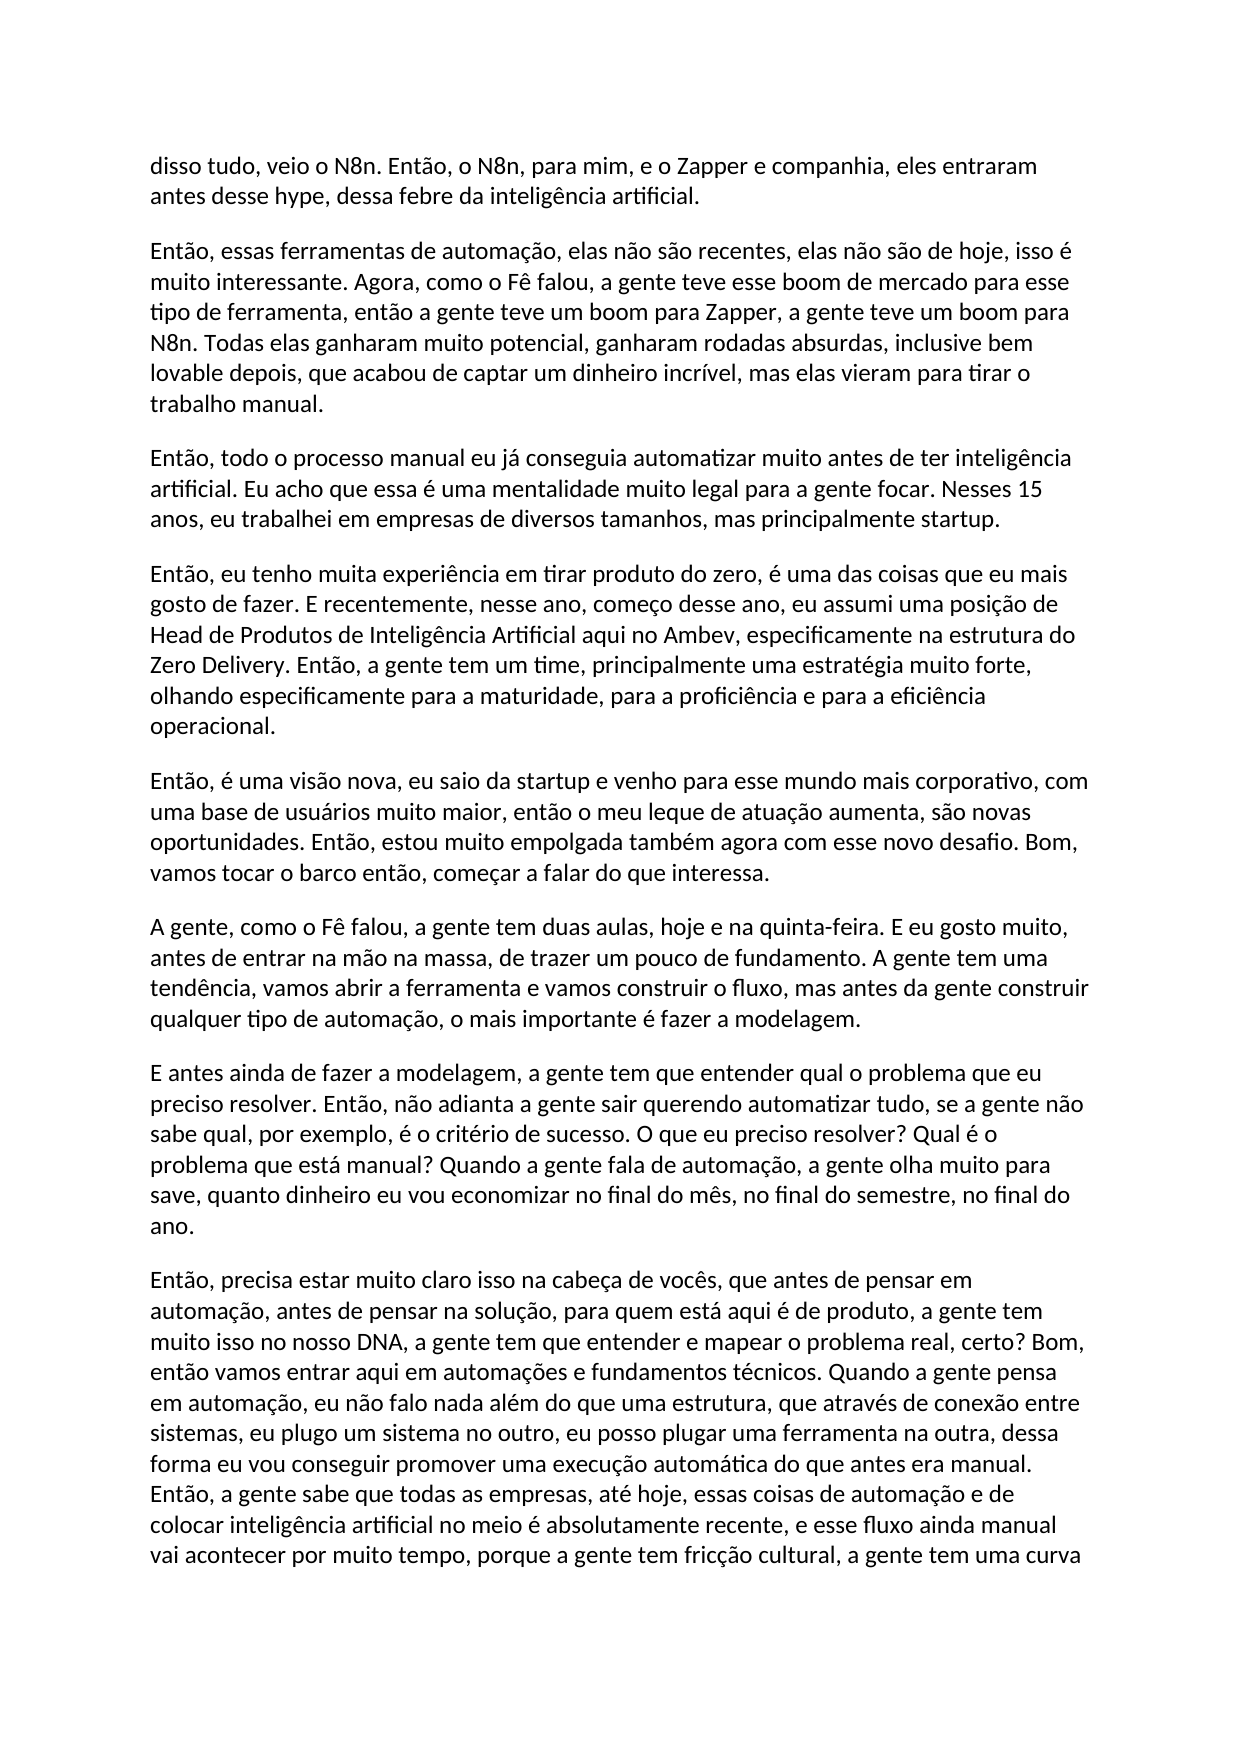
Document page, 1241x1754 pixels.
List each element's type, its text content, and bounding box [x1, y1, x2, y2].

text Então, é uma visão nova, eu saio da startup e venho para esse mundo mais corporativo, com uma base de usuários muito maior, então o meu leque de atuação aumenta, são novas oportunidades. Então, estou muito empolgada também agora com esse novo desafio. Bom, vamos tocar o barco então, começar a falar do que interessa. [150, 765, 1090, 887]
text Então, eu tenho muita experiência em tirar produto do zero, é uma das coisas que eu mais gosto de fazer. E recentemente, nesse ano, começo desse ano, eu assumi uma posição de Head de Produtos de Inteligência Artificial aqui no Ambev, especificamente na estrutura do Zero Delivery. Então, a gente tem um time, principalmente uma estratégia muito forte, olhando especificamente para a maturidade, para a proficiência e para a eficiência operacional. [150, 558, 1090, 741]
text Então, todo o processo manual eu já conseguia automatizar muito antes de ter inteligência artificial. Eu acho que essa é uma mentalidade muito legal para a gente focar. Nesses 15 anos, eu trabalhei em empresas de diversos tamanhos, mas principalmente startup. [150, 442, 1090, 534]
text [150, 1264, 1090, 1570]
text Então, essas ferramentas de automação, elas não são recentes, elas não são de hoje, isso é muito interessante. Agora, como o Fê falou, a gente teve esse boom de mercado para esse tipo de ferramenta, então a gente teve um boom para Zapper, a gente teve um boom para N8n. Todas elas ganharam muito potencial, ganharam rodadas absurdas, inclusive bem lovable depois, que acabou de captar um dinheiro incrível, mas elas vieram para tirar o trabalho manual. [150, 235, 1090, 418]
text A gente, como o Fê falou, a gente tem duas aulas, hoje e na quinta-feira. E eu gosto muito, antes de entrar na mão na massa, de trazer um pouco de fundamento. A gente tem uma tendência, vamos abrir a ferramenta e vamos construir o fluxo, mas antes da gente construir qualquer tipo de automação, o mais importante é fazer a modelagem. [150, 911, 1090, 1033]
text E antes ainda de fazer a modelagem, a gente tem que entender qual o problema que eu preciso resolver. Então, não adianta a gente sair querendo automatizar tudo, se a gente não sabe qual, por exemplo, é o critério de sucesso. O que eu preciso resolver? Qual é o problema que está manual? Quando a gente fala de automação, a gente olha muito para save, quanto dinheiro eu vou economizar no final do mês, no final do semestre, no final do ano. [150, 1057, 1090, 1241]
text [150, 150, 1090, 211]
